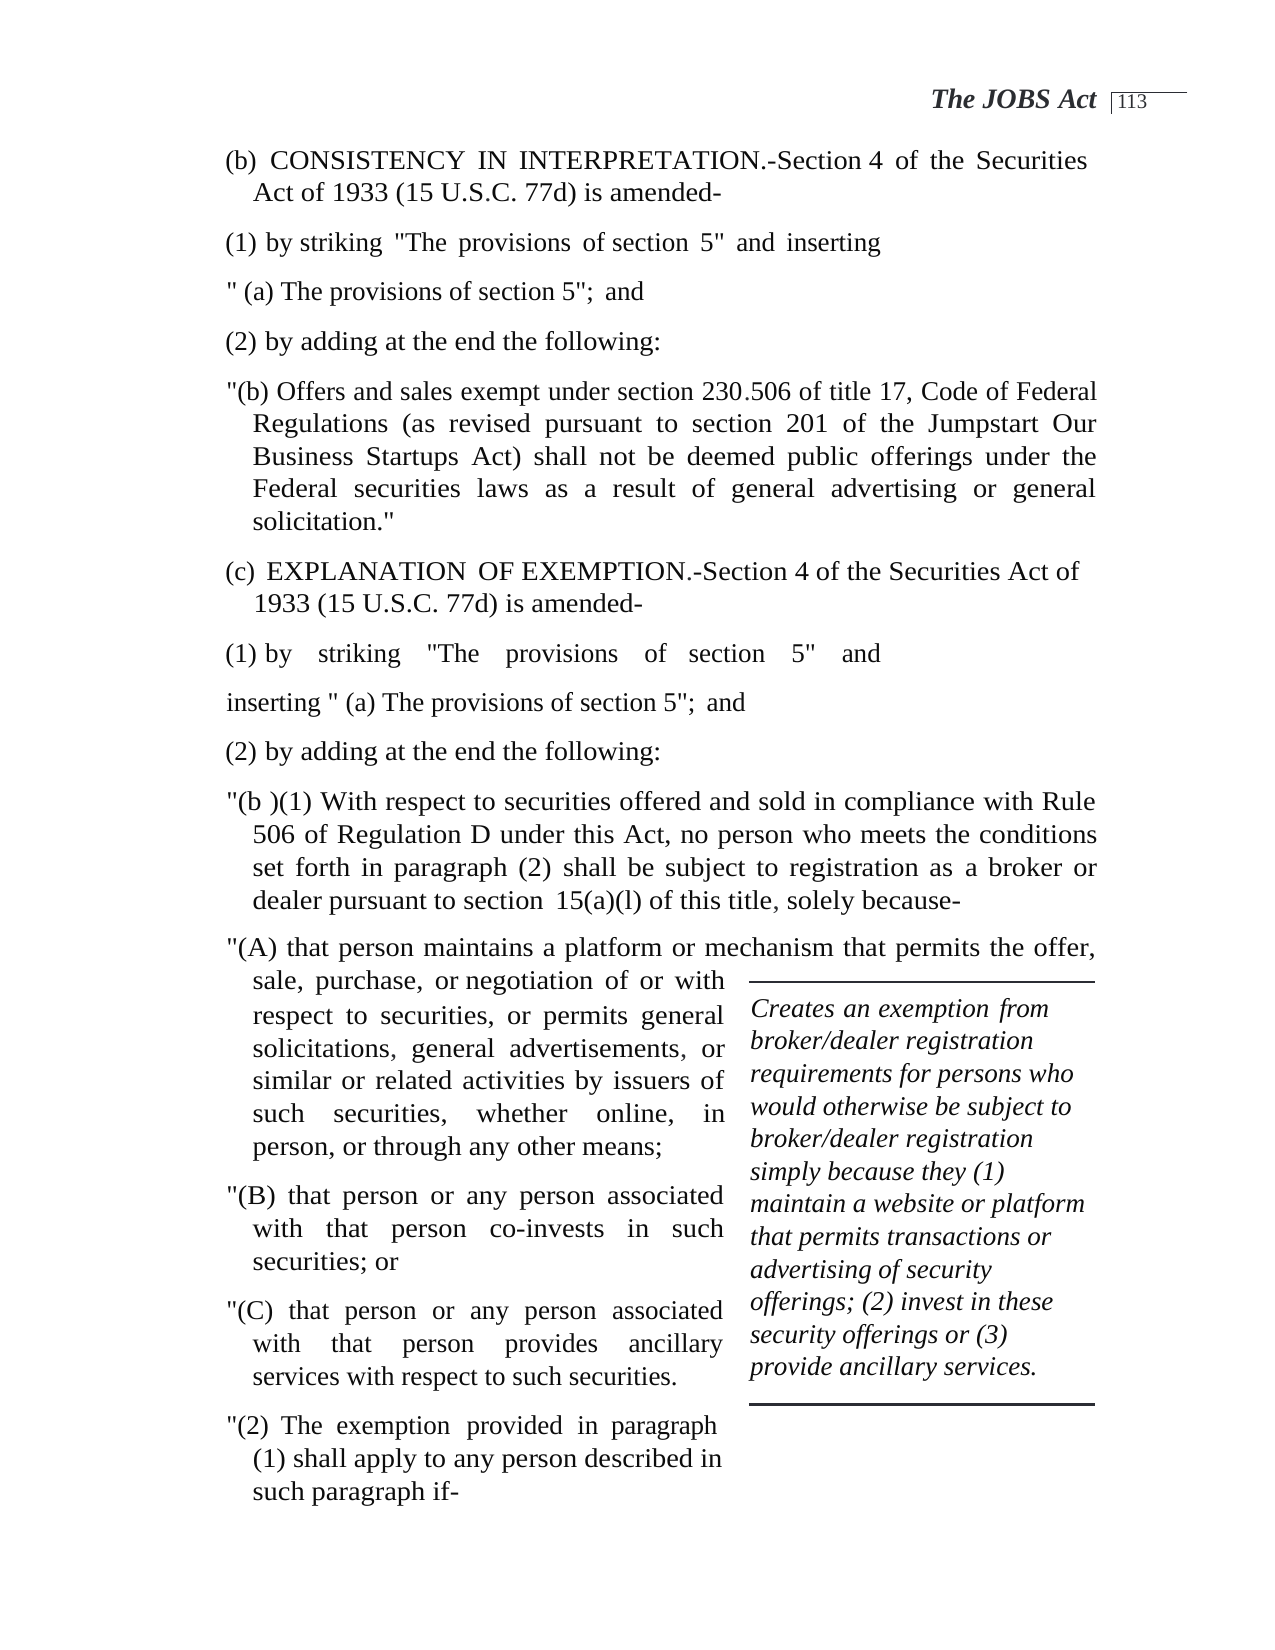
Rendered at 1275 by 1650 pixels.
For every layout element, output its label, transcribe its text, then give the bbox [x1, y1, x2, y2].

list by striking "The provisions of section 5" and inserting " (a) The provisions of section 5"; and [225, 226, 881, 306]
text Creates an exemption from [1002, 999, 1200, 1022]
text respect to securities, or permits general solicitations, general advertisements, or similar or related activities by issuers of such securities, whether online, in person, or through any other means; [252, 999, 725, 1161]
text Creates an exemption from [750, 999, 1004, 1022]
text "(A) that person maintains a platform or mechanism that permits the offer, sale, purchase, or negotiation of or with [226, 928, 1097, 995]
text broker/dealer registration requirements for persons who would otherwise be subject to broker/dealer registration simply because they (1) maintain a website or platform that permits transactions or advertising of security offerings; (2) invest in these security offerings or (3) provide ancillary services. [750, 1024, 1091, 1382]
list by adding at the end the following: [225, 736, 1200, 767]
text "(2) The exemption provided in paragraph [226, 1409, 725, 1440]
text "(b )(1) With respect to securities offered and sold in compliance with Rule 506 of Regulation D under this Act, no person who meets the conditions set forth in paragraph (2) shall be subject to registration as a broker or dealer pursuant to section 15(a)(l) of this title, solely because- [226, 785, 1097, 915]
list CONSISTENCY IN INTERPRETATION.-Section 4 of the Securities Act of 1933 (15 U.S.C. 77d) is amended- [225, 144, 1096, 208]
list by adding at the end the following: [225, 324, 1200, 356]
list by striking "The provisions of section 5" and inserting " (a) The provisions of section 5"; and [225, 637, 881, 718]
text "(C) that person or any person associated with that person provides ancillary services with respect to such securities. [226, 1294, 723, 1391]
list EXPLANATION OF EXEMPTION.-Section 4 of the Securities Act of 1933 (15 U.S.C. 77d) is amended- [225, 555, 1098, 619]
text (1) shall apply to any person described in such paragraph if- [252, 1442, 725, 1506]
text "(B) that person or any person associated with that person co-invests in such securities; or [226, 1179, 725, 1276]
text The JOBS Act [75, 82, 1097, 114]
text "(b) Offers and sales exempt under section 230.506 of title 17, Code of Federal Regulations (as revised pursuant to section 201 of the Jumpstart Our Business Startups Act) shall not be deemed public offerings under the Federal securities laws as a result of general advertising or general solicitation." [226, 375, 1098, 536]
